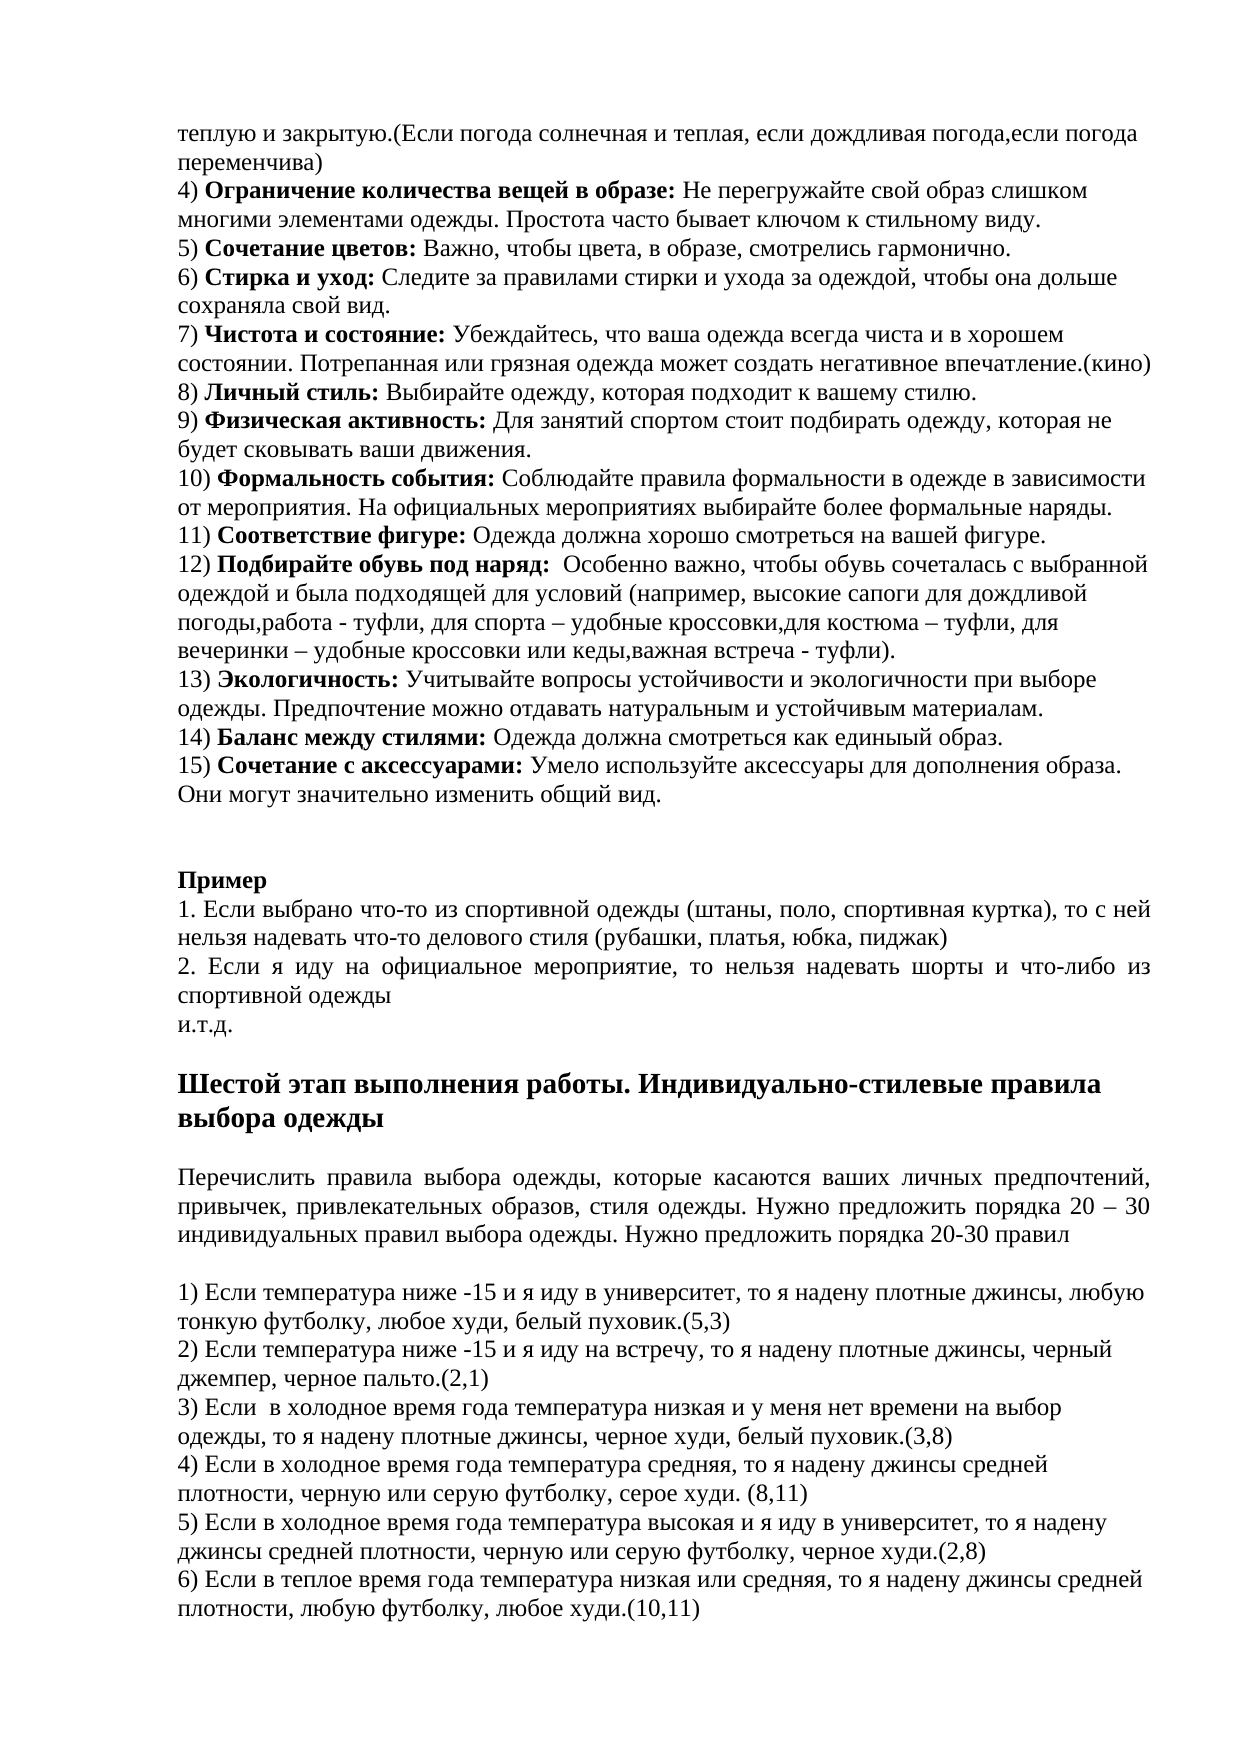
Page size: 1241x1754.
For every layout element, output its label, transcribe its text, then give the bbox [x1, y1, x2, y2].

text 4) Если в холодное время года температура средняя, то я надену джинсы средней плотности, черную или серую футболку, серое худи. (8,11) [177, 1449, 1152, 1507]
text Шестой этап выполнения работы. Индивидуально-стилевые правила выбора одежды [177, 1066, 1152, 1133]
text 1. Если выбрано что-то из спортивной одежды (штаны, поло, спортивная куртка), то с ней нельзя надевать что-то делового стиля (рубашки, платья, юбка, пиджак) [177, 894, 1152, 951]
text и.т.д. [177, 1009, 1152, 1037]
text 6) Если в теплое время года температура низкая или средняя, то я надену джинсы средней плотности, любую футболку, любое худи.(10,11) [177, 1564, 1152, 1622]
text 10) Формальность события: Соблюдайте правила формальности в одежде в зависимости от мероприятия. На официальных мероприятиях выбирайте более формальные наряды. [177, 463, 1152, 521]
text 2) Если температура ниже -15 и я иду на встречу, то я надену плотные джинсы, черный джемпер, черное пальто.(2,1) [177, 1334, 1152, 1392]
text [177, 118, 1152, 176]
text 2. Если я иду на официальное мероприятие, то нельзя надевать шорты и что-либо из спортивной одежды [177, 951, 1152, 1009]
text 14) Баланс между стилями: Одежда должна смотреться как единыый образ. [177, 722, 1152, 751]
text 9) Физическая активность: Для занятий спортом стоит подбирать одежду, которая не будет сковывать ваши движения. [177, 406, 1152, 463]
text 4) Ограничение количества вещей в образе: Не перегружайте свой образ слишком многими элементами одежды. Простота часто бывает ключом к стильному виду. [177, 176, 1152, 233]
text 3) Если в холодное время года температура низкая и у меня нет времени на выбор одежды, то я надену плотные джинсы, черное худи, белый пуховик.(3,8) [177, 1392, 1152, 1449]
text 6) Стирка и уход: Следите за правилами стирки и ухода за одеждой, чтобы она дольше сохраняла свой вид. [177, 262, 1152, 319]
text 5) Сочетание цветов: Важно, чтобы цвета, в образе, смотрелись гармонично. [177, 233, 1152, 262]
text 8) Личный стиль: Выбирайте одежду, которая подходит к вашему стилю. [177, 377, 1152, 406]
text 13) Экологичность: Учитывайте вопросы устойчивости и экологичности при выборе одежды. Предпочтение можно отдавать натуральным и устойчивым материалам. [177, 664, 1152, 722]
text 11) Соответствие фигуре: Одежда должна хорошо смотреться на вашей фигуре. [177, 521, 1152, 549]
text Перечислить правила выбора одежды, которые касаются ваших личных предпочтений, привычек, привлекательных образов, стиля одежды. Нужно предложить порядка 20 – 30 индивидуальных правил выбора одежды. Нужно предложить порядка 20-30 правил [177, 1162, 1152, 1248]
text 7) Чистота и состояние: Убеждайтесь, что ваша одежда всегда чиста и в хорошем состоянии. Потрепанная или грязная одежда может создать негативное впечатление.(кино) [177, 319, 1152, 377]
text 12) Подбирайте обувь под наряд: Особенно важно, чтобы обувь сочеталась с выбранной одеждой и была подходящей для условий (например, высокие сапоги для дождливой погоды,работа - туфли, для спорта – удобные кроссовки,для костюма – туфли, для вечеринки – удобные кроссовки или кеды,важная встреча - туфли). [177, 549, 1152, 664]
text Пример [177, 865, 1152, 894]
text 1) Если температура ниже -15 и я иду в университет, то я надену плотные джинсы, любую тонкую футболку, любое худи, белый пуховик.(5,3) [177, 1277, 1152, 1334]
text 15) Сочетание с аксессуарами: Умело используйте аксессуары для дополнения образа. Они могут значительно изменить общий вид. [177, 751, 1152, 836]
text 5) Если в холодное время года температура высокая и я иду в университет, то я надену джинсы средней плотности, черную или серую футболку, черное худи.(2,8) [177, 1507, 1152, 1564]
